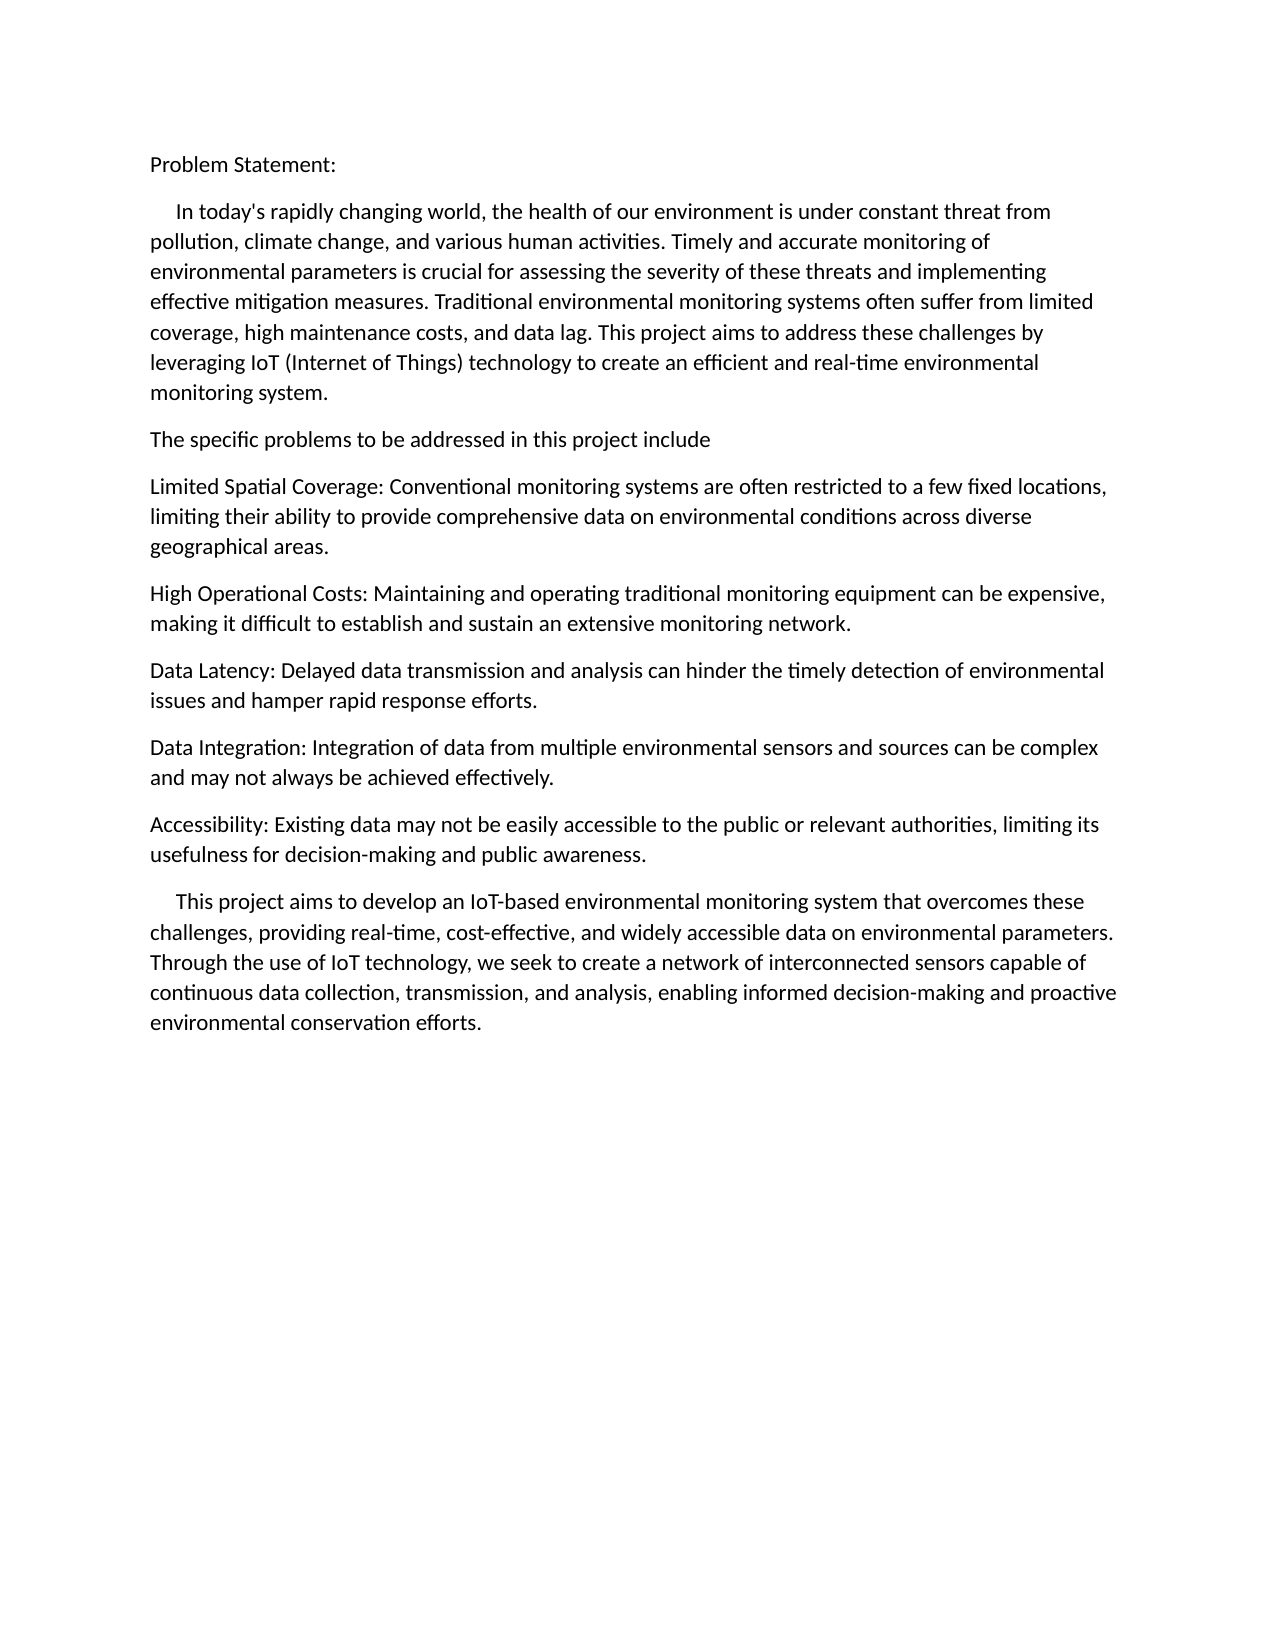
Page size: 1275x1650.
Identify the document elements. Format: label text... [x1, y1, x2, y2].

text Accessibility: Existing data may not be easily accessible to the public or relevant authorities, limiting its usefulness for decision-making and public awareness. [150, 810, 1125, 869]
text The specific problems to be addressed in this project include [150, 425, 1125, 453]
text High Operational Costs: Maintaining and operating traditional monitoring equipment can be expensive, making it difficult to establish and sustain an extensive monitoring network. [150, 579, 1125, 637]
text Data Integration: Integration of data from multiple environmental sensors and sources can be complex and may not always be achieved effectively. [150, 733, 1125, 792]
text In today's rapidly changing world, the health of our environment is under constant threat from pollution, climate change, and various human activities. Timely and accurate monitoring of environmental parameters is crucial for assessing the severity of these threats and implementing effective mitigation measures. Traditional environmental monitoring systems often suffer from limited coverage, high maintenance costs, and data lag. This project aims to address these challenges by leveraging IoT (Internet of Things) technology to create an efficient and real-time environmental monitoring system. [150, 197, 1125, 406]
text Data Latency: Delayed data transmission and analysis can hinder the timely detection of environmental issues and hamper rapid response efforts. [150, 656, 1125, 714]
text Problem Statement: [150, 150, 1125, 178]
text This project aims to develop an IoT-based environmental monitoring system that overcomes these challenges, providing real-time, cost-effective, and widely accessible data on environmental parameters. Through the use of IoT technology, we seek to create a network of interconnected sensors capable of continuous data collection, transmission, and analysis, enabling informed decision-making and proactive environmental conservation efforts. [150, 887, 1125, 1036]
text Limited Spatial Coverage: Conventional monitoring systems are often restricted to a few fixed locations, limiting their ability to provide comprehensive data on environmental conditions across diverse geographical areas. [150, 472, 1125, 560]
